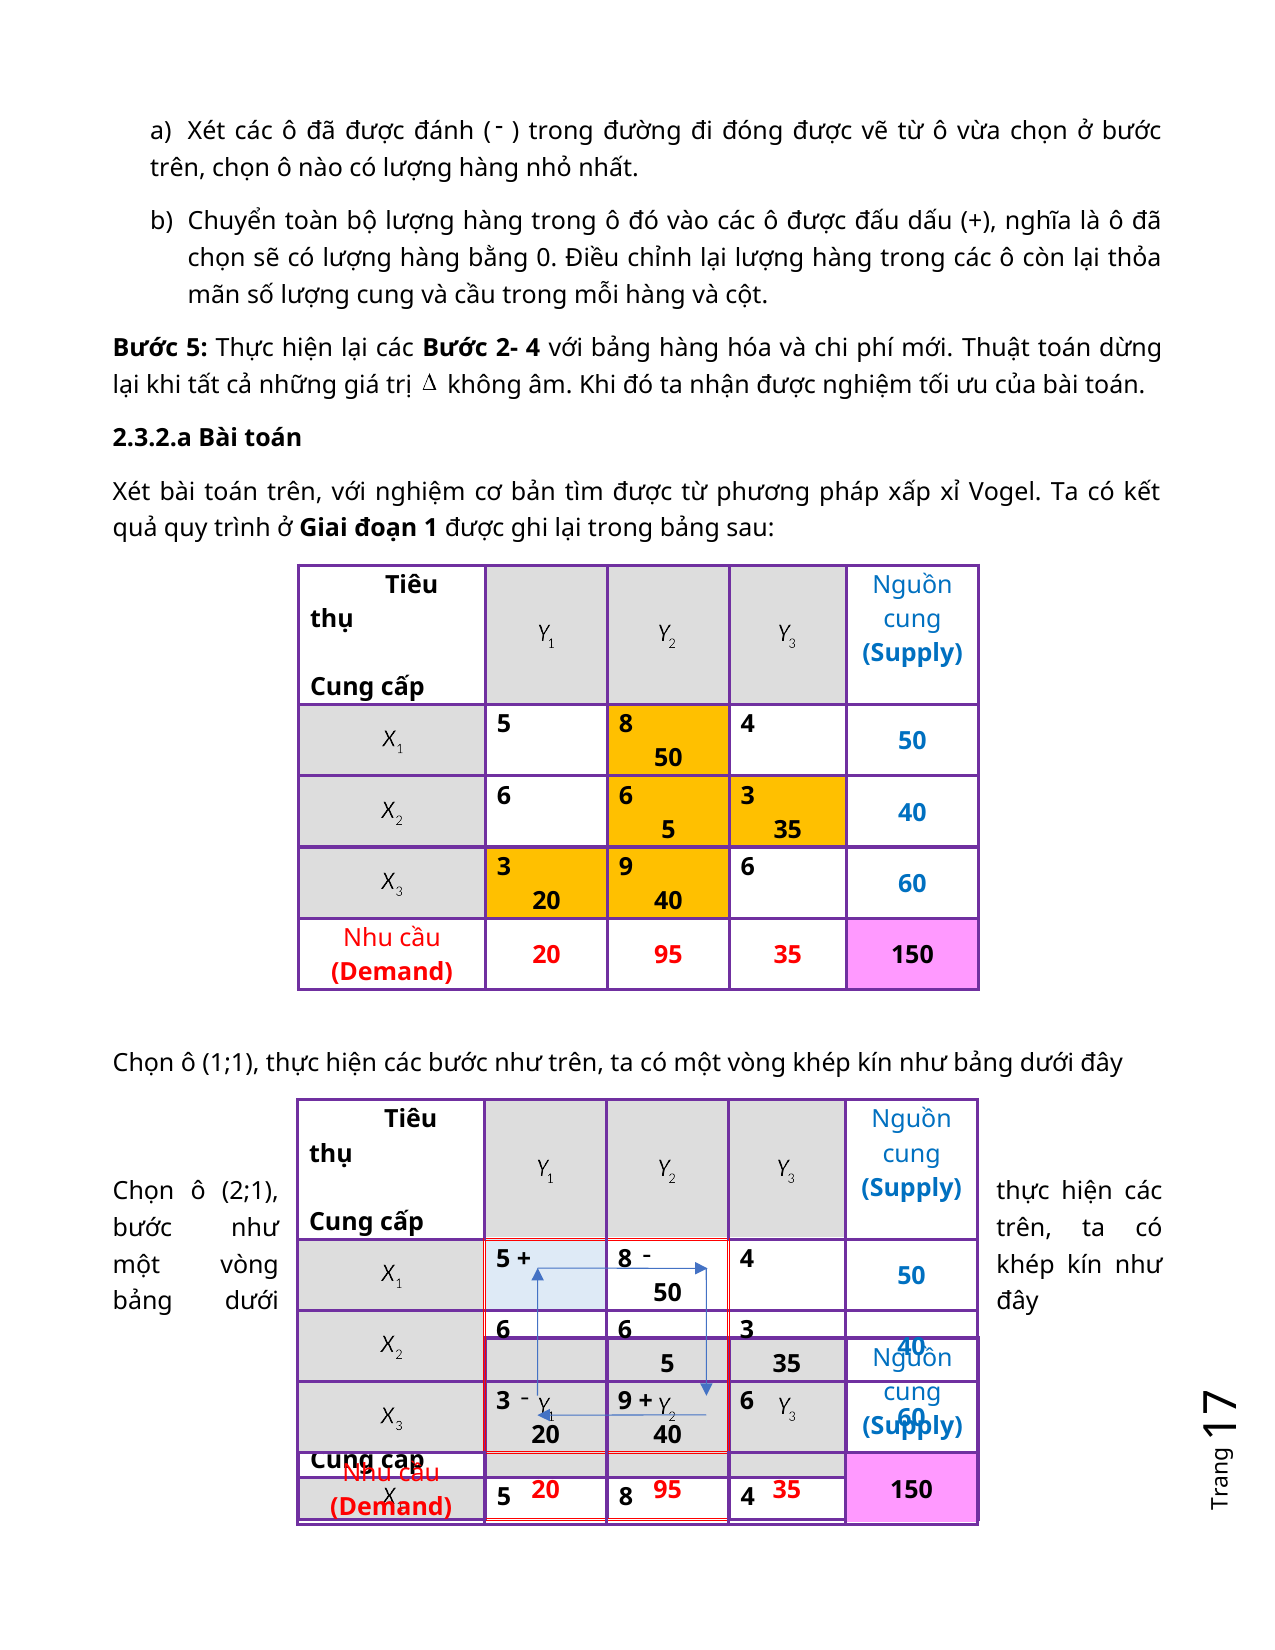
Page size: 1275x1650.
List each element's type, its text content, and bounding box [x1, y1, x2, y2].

table_cell 8 50 [608, 1241, 727, 1309]
table_cell 6 [486, 1312, 537, 1380]
table_cell 6 [487, 777, 606, 845]
table_cell 6 [730, 1383, 844, 1451]
table_cell 5 [487, 706, 606, 774]
table_header [731, 567, 845, 703]
text Chọn ô (2;1), thực hiện các bước như trên, ta có một vòng khép kín như bảng dưới đây [112, 1173, 296, 1317]
table_cell [299, 1383, 483, 1451]
text Chọn ô (1;1), thực hiện các bước như trên, ta có một vòng khép kín như bảng dưới đây [112, 1044, 1162, 1078]
table_cell 4 [731, 706, 845, 774]
table_cell 6 5 [707, 1312, 727, 1380]
table_cell 40 [847, 1312, 976, 1380]
table_cell [300, 849, 484, 917]
table_cell [299, 1241, 483, 1309]
table_cell 9 40 [609, 849, 728, 917]
table_header Tiêu thụ Cung cấp [299, 1101, 483, 1237]
table_cell 95 [608, 1454, 727, 1522]
table_cell 3 20 [486, 1383, 605, 1451]
table_cell 9 + 40 [608, 1383, 727, 1451]
table_header Nguồn cung (Supply) [848, 567, 977, 703]
table_cell [300, 777, 484, 845]
table_cell 6 5 [608, 1312, 705, 1380]
table_header Tiêu thụ Cung cấp [300, 567, 484, 703]
table_cell 20 [487, 920, 606, 988]
table_cell Nhu cầu (Demand) [299, 1454, 483, 1522]
table_cell 60 [848, 849, 977, 917]
table_cell 35 [730, 1454, 844, 1522]
table_cell 3 35 [730, 1312, 844, 1380]
table_cell 40 [848, 777, 977, 845]
table_header [730, 1101, 844, 1237]
table_cell 6 5 [609, 777, 728, 845]
table_cell 3 20 [487, 849, 606, 917]
table_cell 150 [848, 920, 977, 988]
table_header [486, 1101, 605, 1237]
table_header [609, 567, 728, 703]
table_cell 35 [731, 920, 845, 988]
table_cell 4 [730, 1241, 844, 1309]
table_cell 6 [539, 1312, 605, 1380]
table_header [608, 1101, 727, 1237]
table_cell 20 [486, 1454, 605, 1522]
text Xét bài toán trên, với nghiệm cơ bản tìm được từ phương pháp xấp xỉ Vogel. Ta có kết quả quy trình ở Giai đoạn 1 được ghi lại trong bảng sau: [112, 473, 1162, 544]
table_cell 8 50 [609, 706, 728, 774]
text Bước 5: Thực hiện lại các Bước 2- 4 với bảng hàng hóa và chi phí mới. Thuật toán dừng lại khi tất cả những giá trị không âm. Khi đó ta nhận được nghiệm tối ưu của bài toán. [112, 330, 1162, 401]
table_cell 5 + [486, 1241, 605, 1309]
table_cell 6 [731, 849, 845, 917]
table_header Nguồn cung (Supply) [847, 1101, 976, 1237]
table_cell 60 [847, 1383, 976, 1451]
table_cell 95 [609, 920, 728, 988]
table_cell [299, 1312, 483, 1380]
table_cell 150 [847, 1454, 976, 1522]
text Chọn ô (2;1), thực hiện các bước như trên, ta có một vòng khép kín như bảng dưới đây [979, 1173, 1162, 1317]
table_header [487, 567, 606, 703]
table_cell 3 35 [731, 777, 845, 845]
text 2.3.2.a Bài toán [112, 420, 1162, 454]
table_cell [300, 706, 484, 774]
table_cell 50 [848, 706, 977, 774]
list Chuyển toàn bộ lượng hàng trong ô đó vào các ô được đấu dấu (+), nghĩa là ô đã chọn sẽ có lượng hàng bằng 0. Điều chỉnh lại lượng hàng trong các ô còn lại thỏa mãn số lượng cung và cầu trong mỗi hàng và cột. [150, 203, 1162, 310]
table_cell 50 [847, 1241, 976, 1309]
list Xét các ô đã được đánh () trong đường đi đóng được vẽ từ ô vừa chọn ở bước trên, chọn ô nào có lượng hàng nhỏ nhất. [150, 112, 1162, 183]
table_cell Nhu cầu (Demand) [300, 920, 484, 988]
